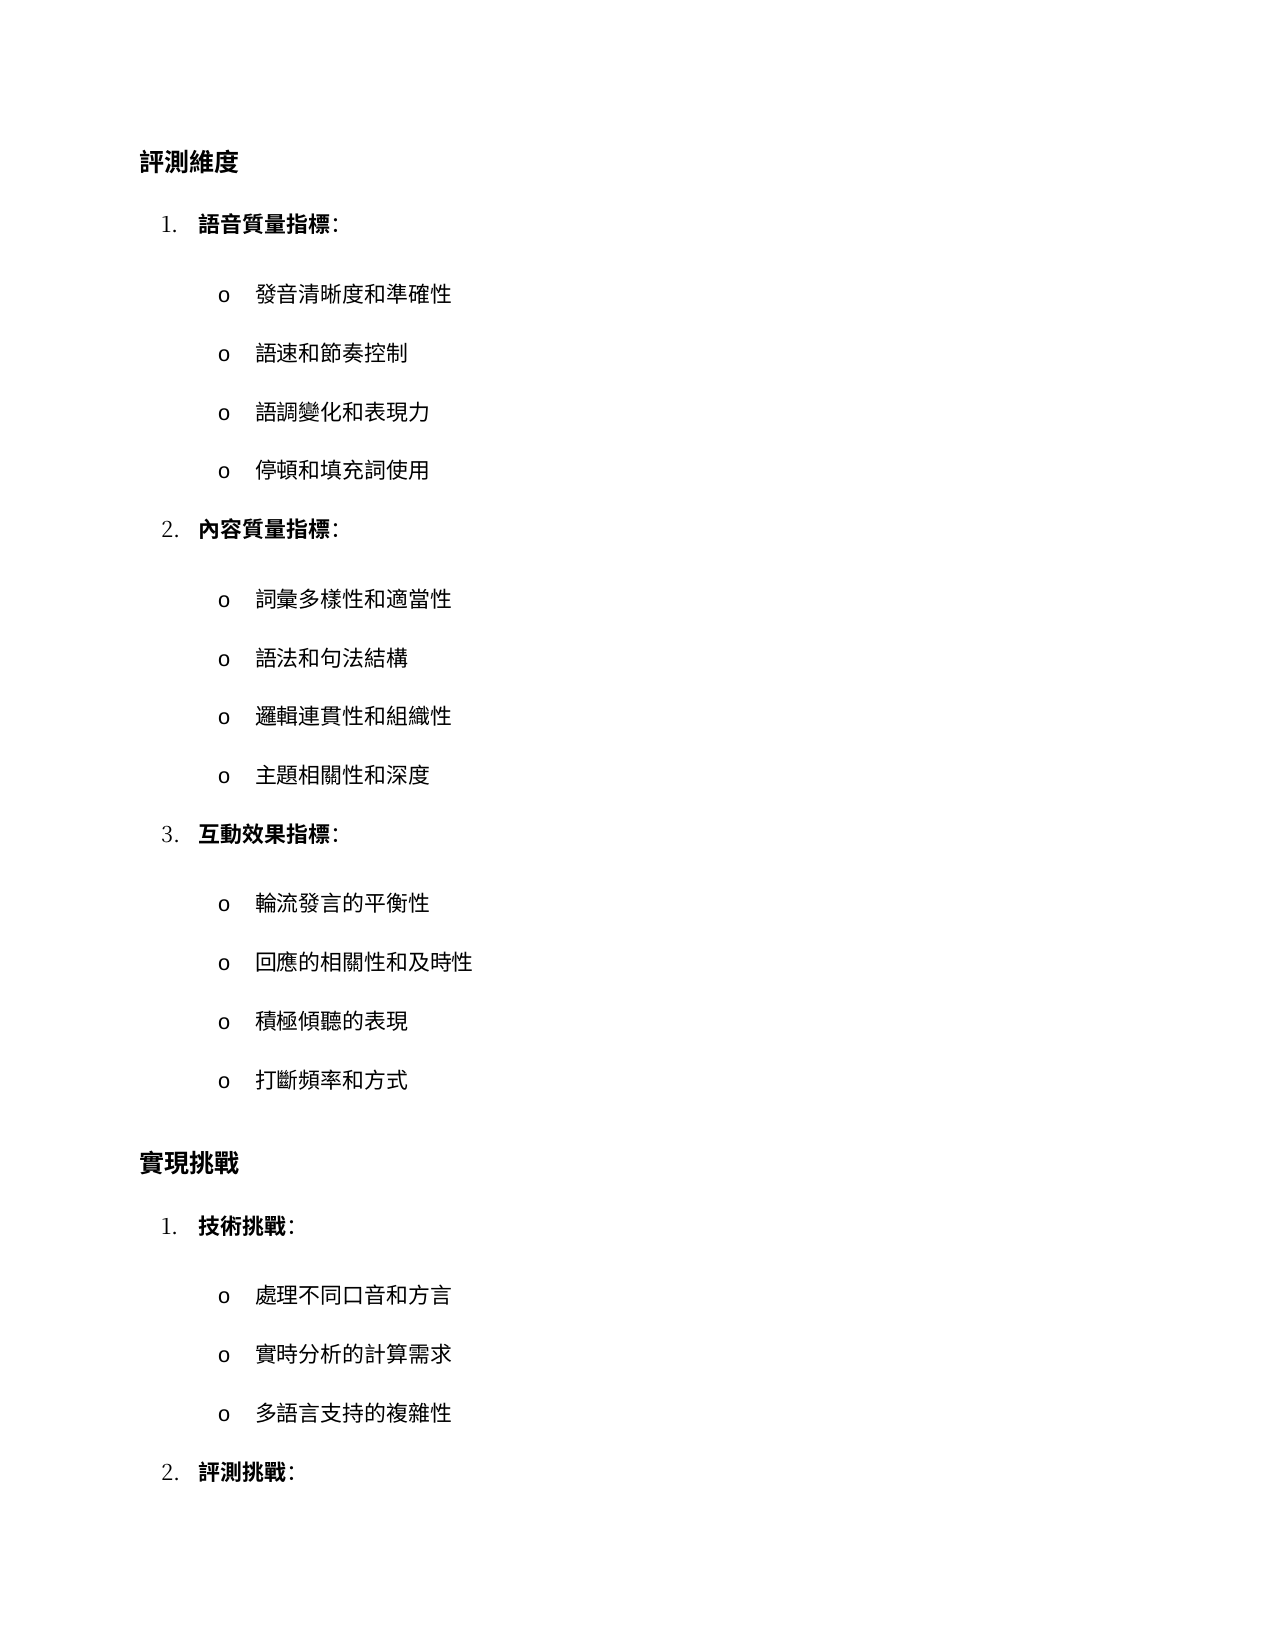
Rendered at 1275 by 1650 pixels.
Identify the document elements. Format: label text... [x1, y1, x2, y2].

list 內容質量指標： [161, 512, 1133, 544]
list 打斷頻率和方式 [217, 1063, 1133, 1095]
list 邏輯連貫性和組織性 [217, 699, 1133, 731]
list 互動效果指標： [161, 817, 1133, 849]
list 語音質量指標： [161, 207, 1133, 239]
list 語速和節奏控制 [217, 336, 1133, 368]
list 發音清晰度和準確性 [217, 277, 1133, 309]
list 積極傾聽的表現 [217, 1004, 1133, 1036]
list 實時分析的計算需求 [217, 1337, 1133, 1369]
list 技術挑戰： [161, 1209, 1133, 1241]
list 多語言支持的複雜性 [217, 1396, 1133, 1428]
list 停頓和填充詞使用 [217, 453, 1133, 485]
list 詞彙多樣性和適當性 [217, 582, 1133, 614]
list 處理不同口音和方言 [217, 1278, 1133, 1310]
list 回應的相關性和及時性 [217, 945, 1133, 977]
list 評測挑戰： [161, 1455, 1133, 1487]
list 輪流發言的平衡性 [217, 886, 1133, 918]
list 語法和句法結構 [217, 641, 1133, 672]
list 語調變化和表現力 [217, 394, 1133, 427]
list 主題相關性和深度 [217, 758, 1133, 790]
text 實現挑戰 [139, 1144, 1133, 1180]
text 評測維度 [139, 142, 1133, 178]
